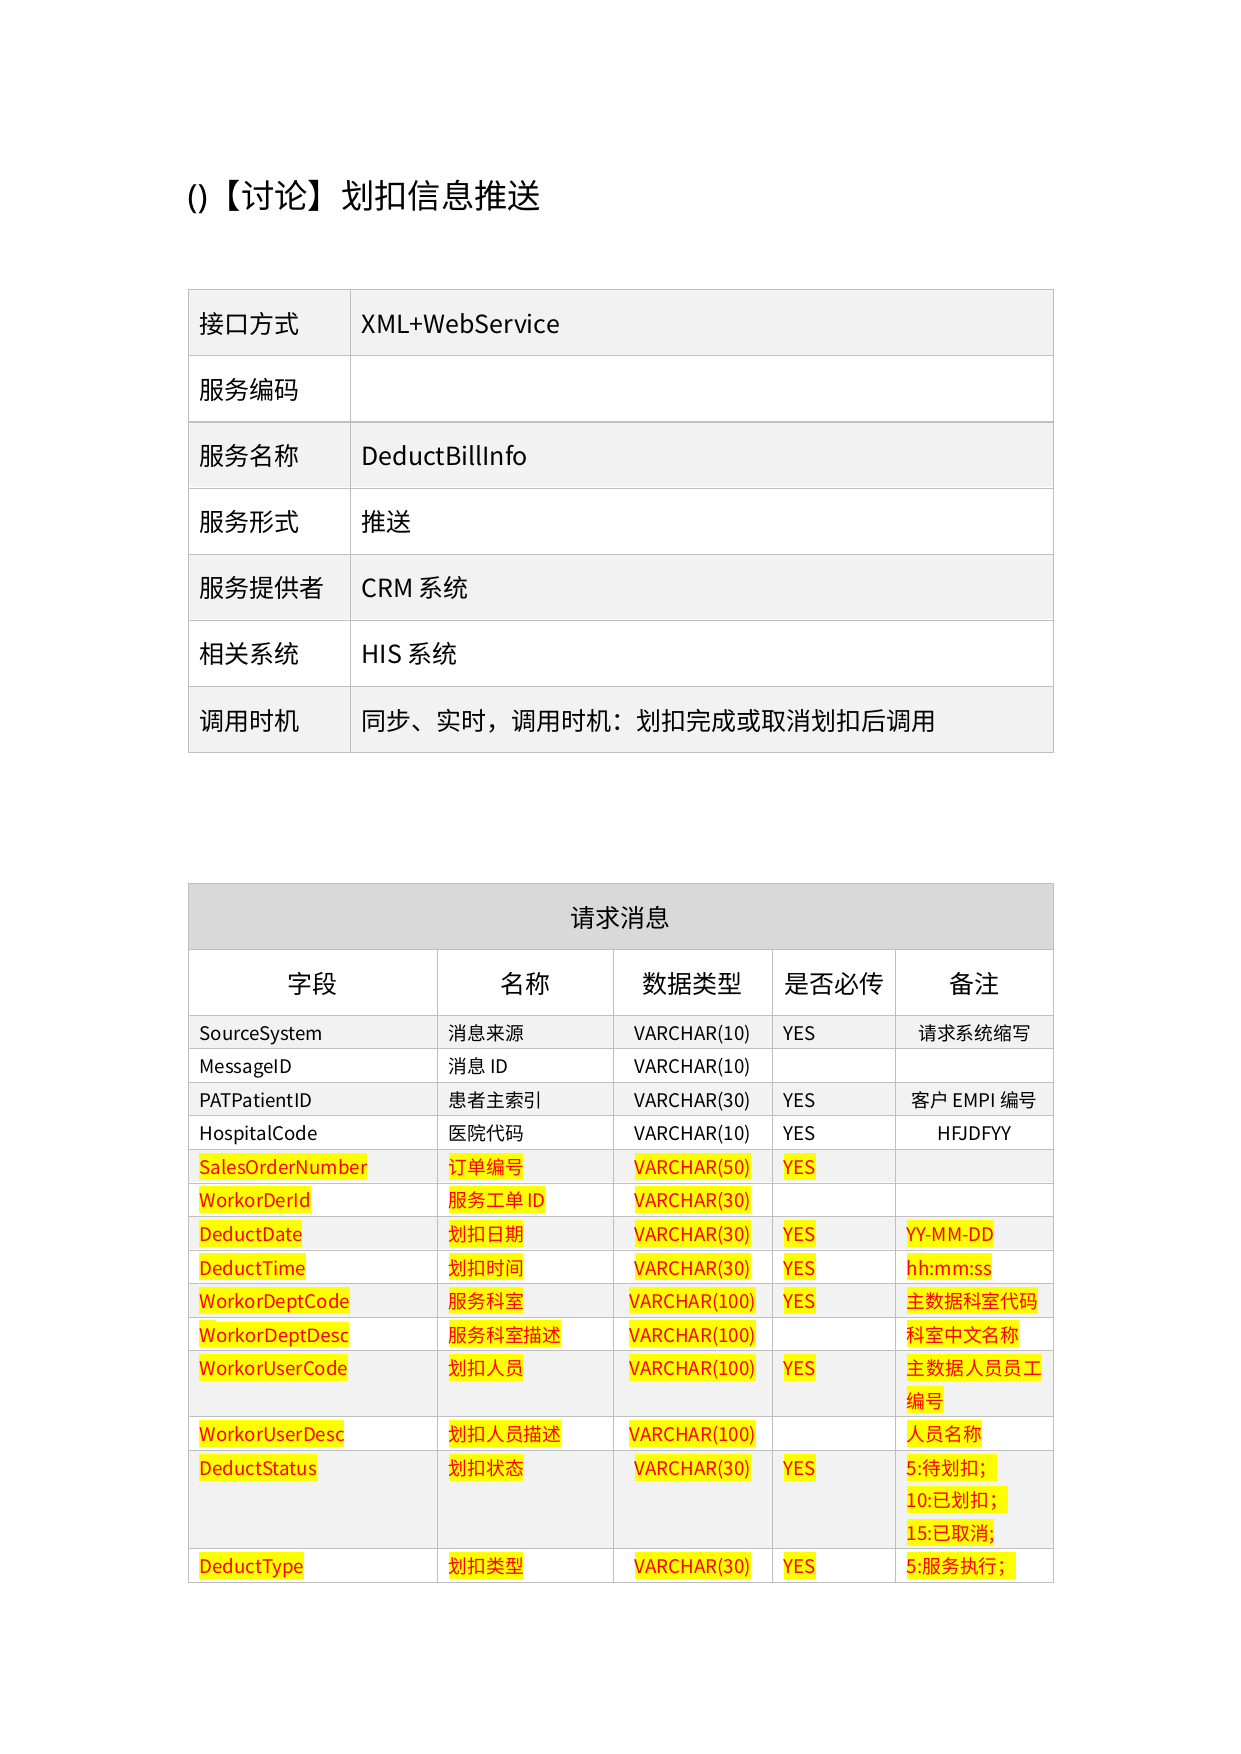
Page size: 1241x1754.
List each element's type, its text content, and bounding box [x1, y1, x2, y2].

table_cell 服务名称 [189, 423, 350, 487]
table_cell [896, 1150, 1053, 1182]
table_cell 调用时机 [189, 687, 350, 752]
table_cell VARCHAR(30) [614, 1251, 772, 1283]
table_header 接口方式 [189, 290, 350, 355]
table_cell VARCHAR(10) [614, 1016, 772, 1048]
table_cell 相关系统 [189, 621, 350, 686]
table_cell 客户EMPI编号 [896, 1083, 1053, 1115]
table_cell 推送 [351, 489, 1053, 553]
table_cell 消息来源 [438, 1016, 613, 1048]
table_cell 主数据科室代码 [896, 1284, 1053, 1317]
table_cell 医院代码 [438, 1116, 613, 1149]
table_cell MessageID [189, 1049, 437, 1082]
table_cell YES [773, 1217, 895, 1249]
subtitle ()【讨论】划扣信息推送 [187, 162, 1053, 227]
table_cell 服务科室描述 [438, 1318, 613, 1350]
table_cell [773, 1184, 895, 1216]
table_cell WorkorDerId [189, 1184, 437, 1216]
table_cell [896, 1049, 1053, 1082]
table_cell 数据类型 [614, 950, 772, 1015]
table_cell 科室中文名称 [896, 1318, 1053, 1350]
table_cell VARCHAR(10) [614, 1049, 772, 1082]
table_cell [896, 1549, 1053, 1582]
table_cell YES [773, 1150, 895, 1182]
table_cell YES [773, 1549, 895, 1582]
table_cell 同步、实时，调用时机：划扣完成或取消划扣后调用 [351, 687, 1053, 752]
table_cell VARCHAR(100) [614, 1284, 772, 1317]
table_cell [896, 1184, 1053, 1216]
table_cell DeductDate [189, 1217, 437, 1249]
table_cell [773, 1318, 895, 1350]
table_cell hh:mm:ss [896, 1251, 1053, 1283]
table_cell VARCHAR(30) [614, 1083, 772, 1115]
table_cell YES [773, 1116, 895, 1149]
table_cell VARCHAR(30) [614, 1217, 772, 1249]
table_cell 划扣状态 [438, 1451, 613, 1548]
table_header 请求消息 [189, 884, 1053, 949]
table_cell YES [773, 1451, 895, 1548]
table_cell WorkorUserDesc [189, 1417, 437, 1450]
table_cell 划扣时间 [438, 1251, 613, 1283]
table_cell WorkorUserCode [189, 1351, 437, 1416]
table_cell 字段 [189, 950, 437, 1015]
table_cell 划扣日期 [438, 1217, 613, 1249]
table_cell VARCHAR(30) [614, 1549, 772, 1582]
table_cell 请求系统缩写 [896, 1016, 1053, 1048]
table_cell 服务提供者 [189, 555, 350, 619]
table_cell 服务科室 [438, 1284, 613, 1317]
table_cell DeductType [189, 1549, 437, 1582]
table_cell 订单编号 [438, 1150, 613, 1182]
table_cell 是否必传 [773, 950, 895, 1015]
table_cell 服务工单ID [438, 1184, 613, 1216]
table_cell 5:待划扣； 10:已划扣； 15:已取消; [896, 1451, 1053, 1548]
table_cell HIS系统 [351, 621, 1053, 686]
table_cell YES [773, 1016, 895, 1048]
table_cell YES [773, 1284, 895, 1317]
table_header XML+WebService [351, 290, 1053, 355]
table_cell YES [773, 1083, 895, 1115]
table_cell VARCHAR(100) [614, 1318, 772, 1350]
table_cell VARCHAR(100) [614, 1351, 772, 1416]
table_cell PATPatientID [189, 1083, 437, 1115]
table_cell 人员名称 [896, 1417, 1053, 1450]
table_cell YES [773, 1251, 895, 1283]
table_cell DeductTime [189, 1251, 437, 1283]
table_cell 服务编码 [189, 356, 350, 421]
table_cell DeductBillInfo [351, 423, 1053, 487]
table_cell VARCHAR(30) [614, 1184, 772, 1216]
table_cell SourceSystem [189, 1016, 437, 1048]
table_cell 服务形式 [189, 489, 350, 553]
table_cell VARCHAR(30) [614, 1451, 772, 1548]
table_cell VARCHAR(100) [614, 1417, 772, 1450]
table_cell 备注 [896, 950, 1053, 1015]
table_cell DeductStatus [189, 1451, 437, 1548]
table_cell [351, 356, 1053, 421]
table_cell WorkorDeptDesc [189, 1318, 437, 1350]
table_cell VARCHAR(50) [614, 1150, 772, 1182]
table_cell [773, 1417, 895, 1450]
table_cell HospitalCode [189, 1116, 437, 1149]
table_cell 主数据人员员工编号 [896, 1351, 1053, 1416]
table_cell 划扣类型 [438, 1549, 613, 1582]
table_cell YES [773, 1351, 895, 1416]
table_cell 划扣人员 [438, 1351, 613, 1416]
table_cell WorkorDeptCode [189, 1284, 437, 1317]
table_cell CRM系统 [351, 555, 1053, 619]
table_cell [773, 1049, 895, 1082]
table_cell 名称 [438, 950, 613, 1015]
table_cell 患者主索引 [438, 1083, 613, 1115]
table_cell YY-MM-DD [896, 1217, 1053, 1249]
table_cell 消息ID [438, 1049, 613, 1082]
table_cell 划扣人员描述 [438, 1417, 613, 1450]
table_cell VARCHAR(10) [614, 1116, 772, 1149]
table_cell SalesOrderNumber [189, 1150, 437, 1182]
table_cell HFJDFYY [896, 1116, 1053, 1149]
